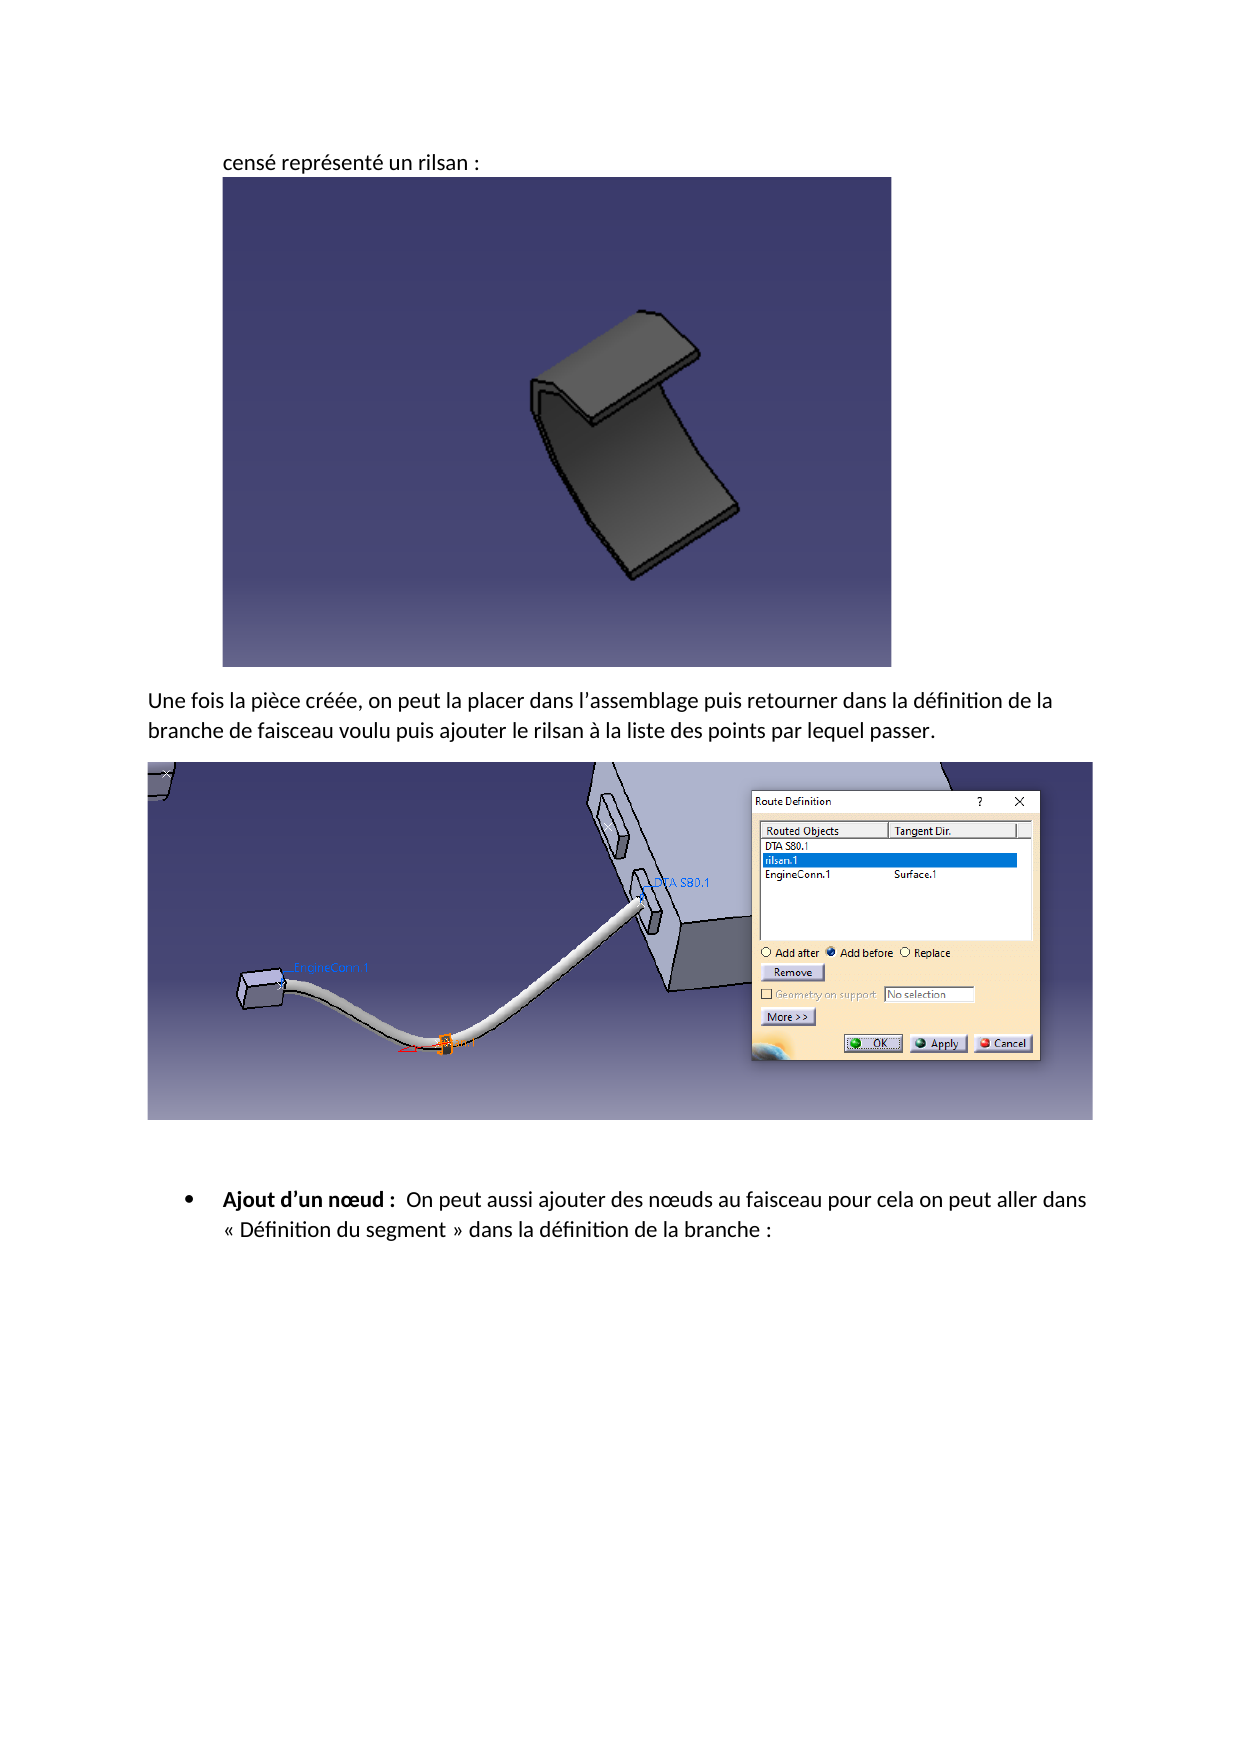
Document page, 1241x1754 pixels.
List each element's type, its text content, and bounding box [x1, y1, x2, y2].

list Ajout d’un nœud : On peut aussi ajouter des nœuds au faisceau pour cela on peut aller dans « Définition du segment » dans la définition de la branche : [185, 1185, 1093, 1243]
text Une fois la pièce créée, on peut la placer dans l’assemblage puis retourner dans la définition de la branche de faisceau voulu puis ajouter le rilsan à la liste des points par lequel passer. [148, 686, 1093, 744]
picture [147, 762, 1093, 1120]
picture [222, 177, 892, 667]
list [185, 148, 1093, 667]
